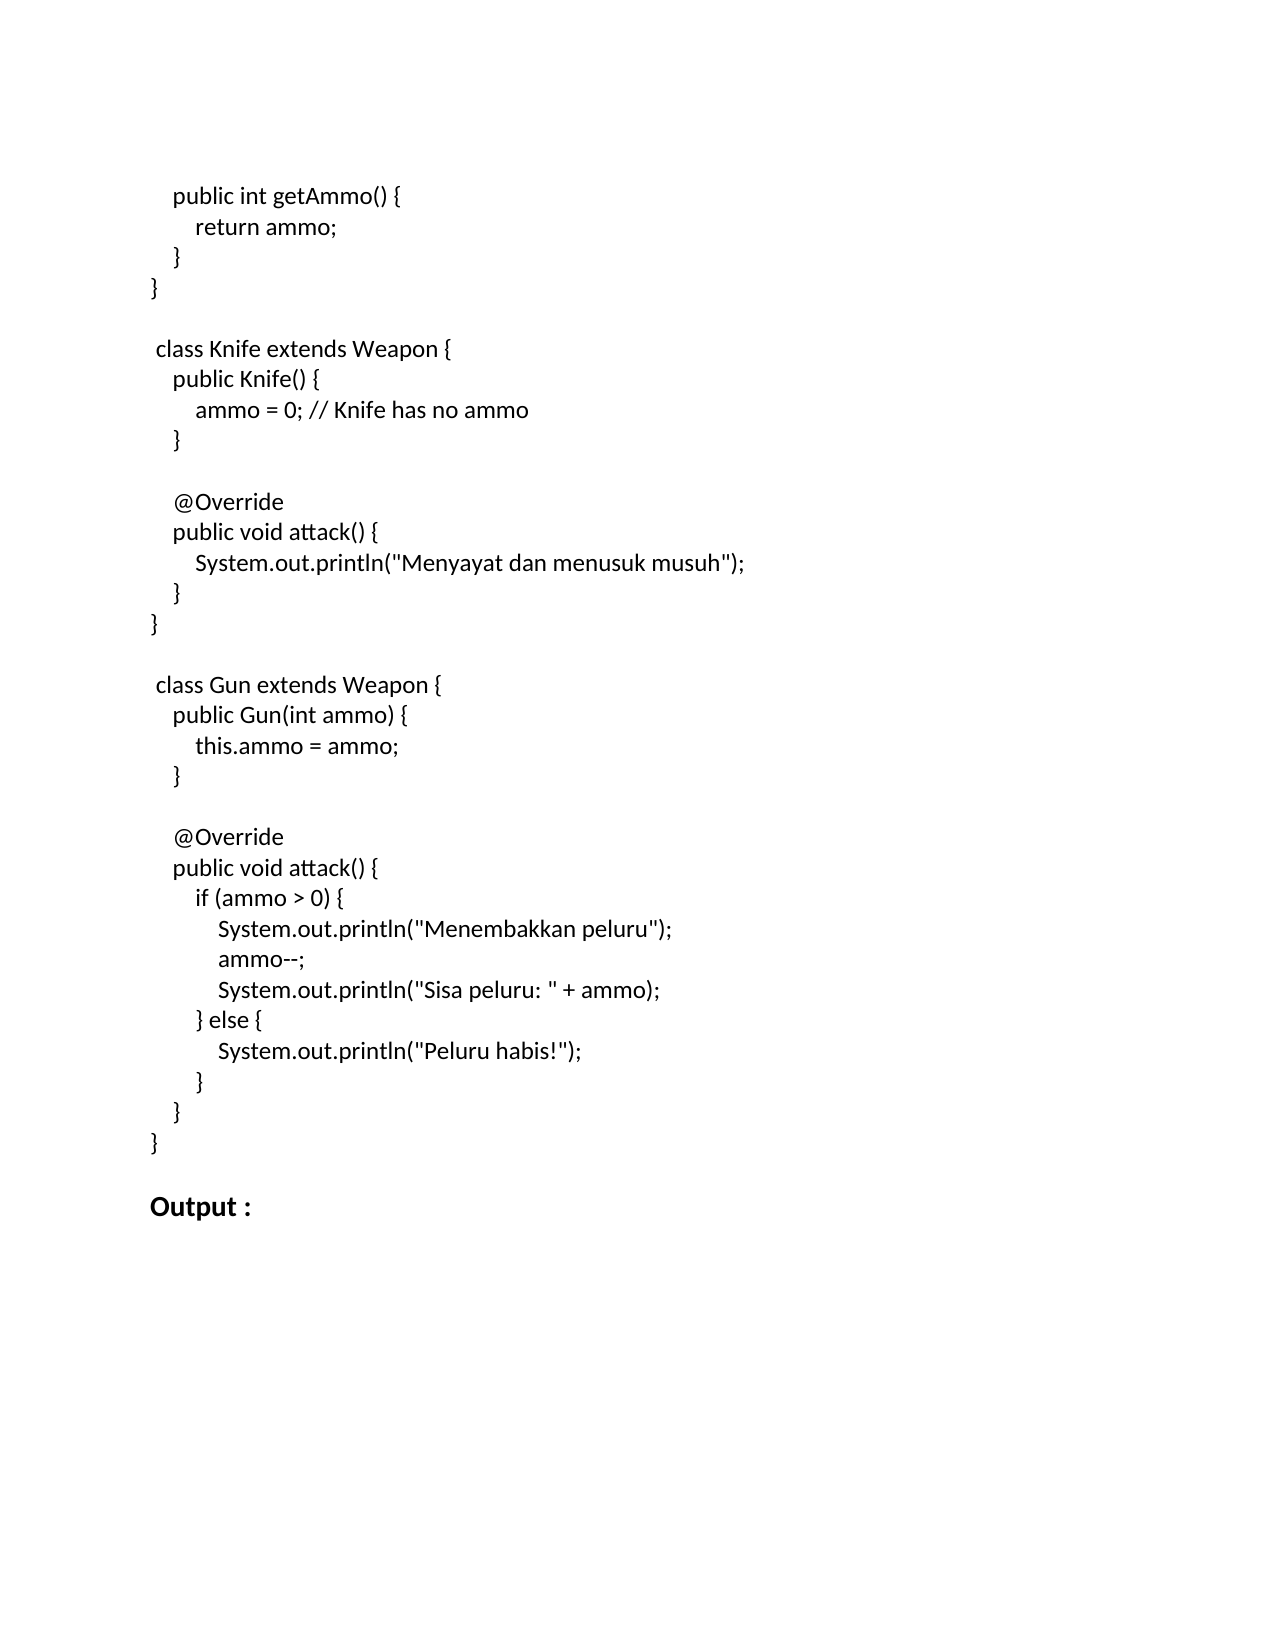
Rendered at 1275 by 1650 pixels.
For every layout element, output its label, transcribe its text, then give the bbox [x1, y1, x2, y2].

text } else { [150, 1004, 1125, 1035]
text public void attack() { [150, 516, 1125, 547]
text } [150, 1066, 1125, 1096]
text public Gun(int ammo) { [150, 699, 1125, 730]
text class Knife extends Weapon { [150, 333, 1125, 364]
text } [150, 1127, 1125, 1157]
text return ammo; [150, 211, 1125, 242]
text } [150, 760, 1125, 791]
text @Override [150, 821, 1125, 852]
text } [150, 425, 1125, 455]
text this.ammo = ammo; [150, 730, 1125, 760]
text ammo = 0; // Knife has no ammo [150, 394, 1125, 425]
text System.out.println("Sisa peluru: " + ammo); [150, 974, 1125, 1004]
text System.out.println("Menembakkan peluru"); [150, 913, 1125, 943]
text public Knife() { [150, 364, 1125, 394]
text ammo--; [150, 943, 1125, 974]
text } [150, 272, 1125, 303]
text System.out.println("Peluru habis!"); [150, 1035, 1125, 1066]
text if (ammo > 0) { [150, 882, 1125, 913]
text class Gun extends Weapon { [150, 669, 1125, 699]
text } [150, 608, 1125, 638]
text } [150, 577, 1125, 608]
text System.out.println("Menyayat dan menusuk musuh"); [150, 547, 1125, 577]
text public void attack() { [150, 852, 1125, 882]
text public int getAmmo() { [150, 181, 1125, 211]
text @Override [150, 486, 1125, 516]
text } [150, 1096, 1125, 1127]
text Output : [150, 1188, 1125, 1223]
text } [150, 242, 1125, 272]
